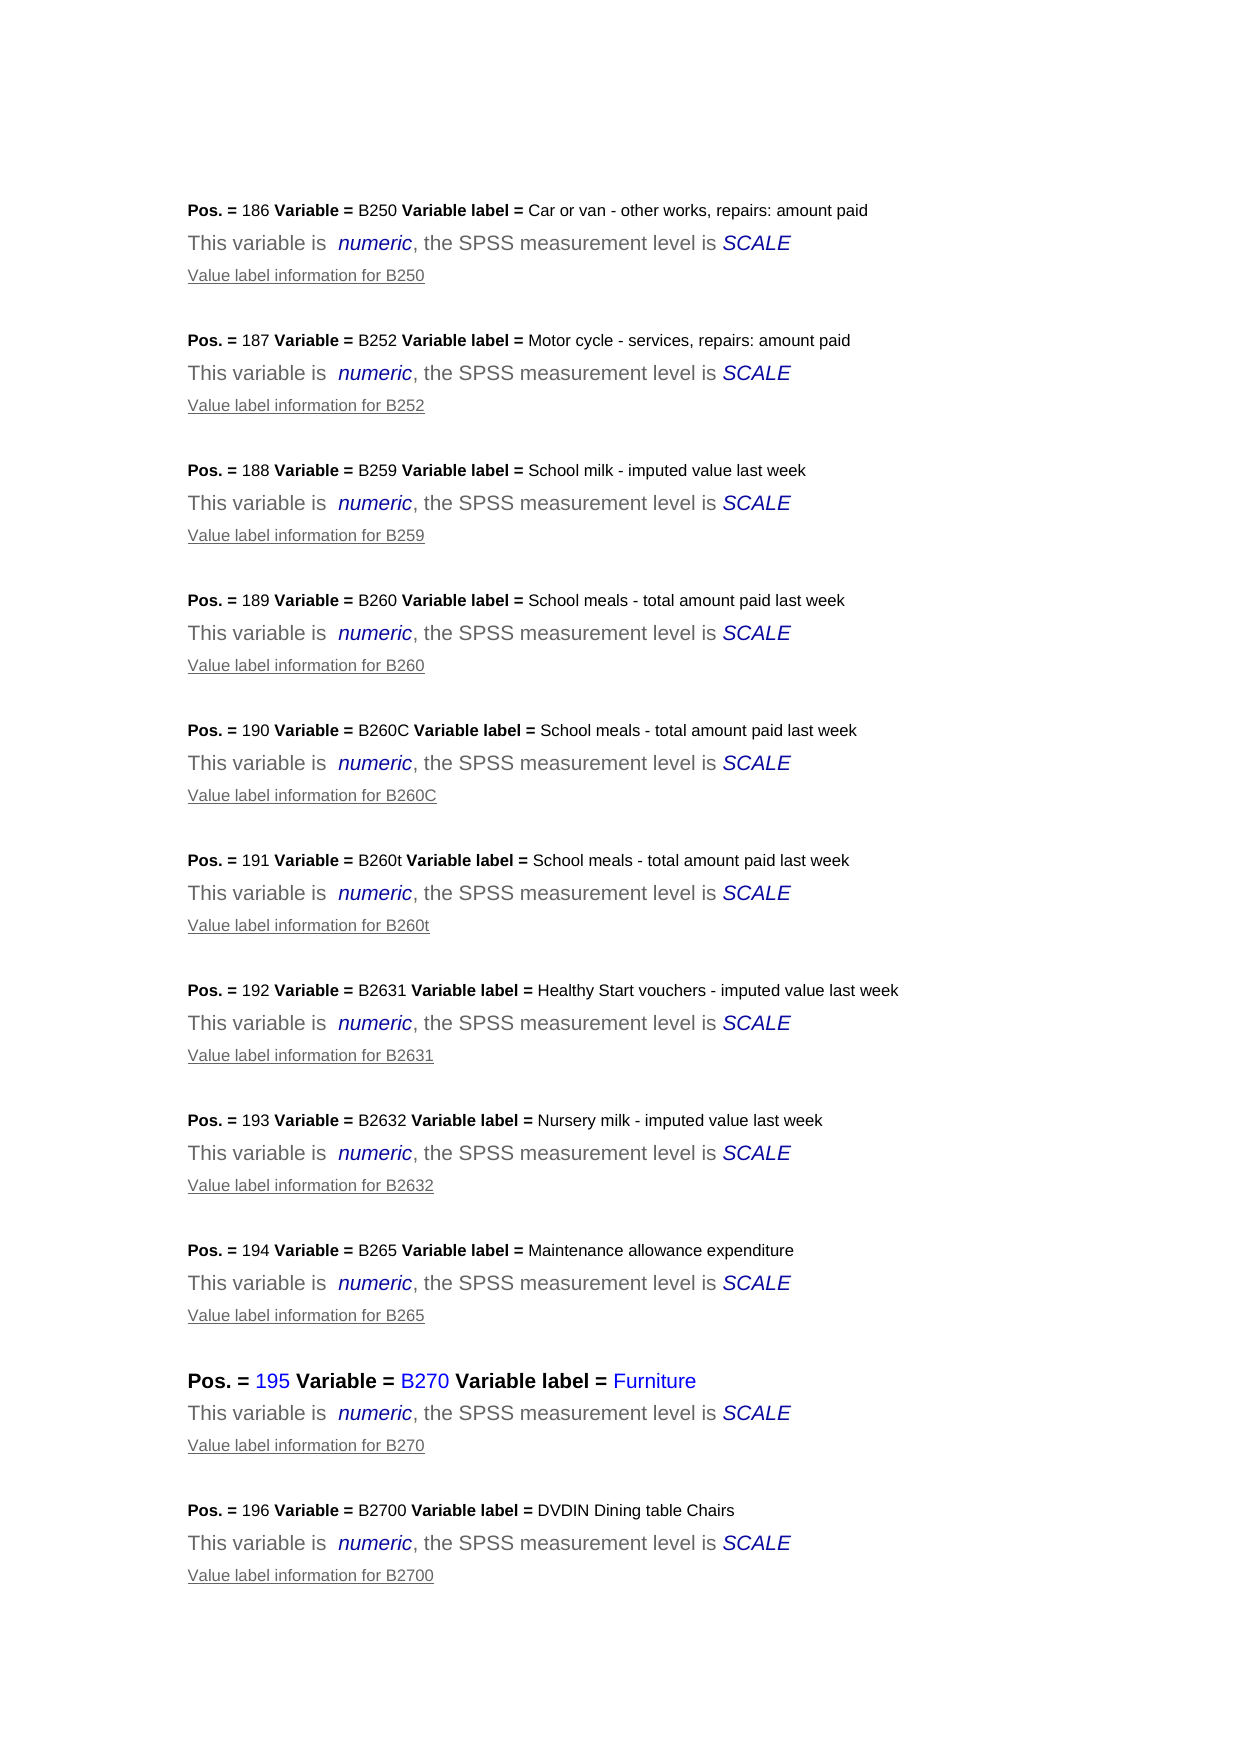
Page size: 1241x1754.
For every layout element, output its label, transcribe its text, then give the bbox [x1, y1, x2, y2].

text Pos. = 190 Variable = B260C Variable label = School meals - total amount paid last week [187, 714, 1053, 747]
text Value label information for B2700 [187, 1559, 1053, 1592]
text Value label information for B2632 [187, 1169, 1053, 1202]
text This variable is numeric, the SPSS measurement level is SCALE [187, 1267, 1053, 1299]
text Pos. = 187 Variable = B252 Variable label = Motor cycle - services, repairs: amount paid [187, 324, 1053, 357]
text This variable is numeric, the SPSS measurement level is SCALE [187, 487, 1053, 519]
text Value label information for B2631 [187, 1039, 1053, 1072]
text Value label information for B250 [187, 259, 1053, 292]
text This variable is numeric, the SPSS measurement level is SCALE [187, 877, 1053, 909]
text This variable is numeric, the SPSS measurement level is SCALE [187, 1007, 1053, 1039]
text This variable is numeric, the SPSS measurement level is SCALE [187, 617, 1053, 649]
text Pos. = 189 Variable = B260 Variable label = School meals - total amount paid last week [187, 584, 1053, 617]
text Value label information for B252 [187, 389, 1053, 422]
text Value label information for B270 [187, 1429, 1053, 1462]
text Value label information for B265 [187, 1299, 1053, 1332]
text Value label information for B259 [187, 519, 1053, 552]
text This variable is numeric, the SPSS measurement level is SCALE [187, 1397, 1053, 1429]
text This variable is numeric, the SPSS measurement level is SCALE [187, 1137, 1053, 1169]
text Pos. = 188 Variable = B259 Variable label = School milk - imputed value last week [187, 454, 1053, 487]
text Value label information for B260 [187, 649, 1053, 682]
text Pos. = 195 Variable = B270 Variable label = Furniture [187, 1364, 1053, 1397]
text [187, 1527, 1053, 1559]
text This variable is numeric, the SPSS measurement level is SCALE [187, 747, 1053, 779]
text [187, 227, 1053, 259]
text Value label information for B260C [187, 779, 1053, 812]
text Pos. = 192 Variable = B2631 Variable label = Healthy Start vouchers - imputed value last week [187, 974, 1053, 1007]
text Value label information for B260t [187, 909, 1053, 942]
text Pos. = 191 Variable = B260t Variable label = School meals - total amount paid last week [187, 844, 1053, 877]
text This variable is numeric, the SPSS measurement level is SCALE [187, 357, 1053, 389]
text Pos. = 194 Variable = B265 Variable label = Maintenance allowance expenditure [187, 1234, 1053, 1267]
text Pos. = 193 Variable = B2632 Variable label = Nursery milk - imputed value last week [187, 1104, 1053, 1137]
text Pos. = 186 Variable = B250 Variable label = Car or van - other works, repairs: amount paid [187, 194, 1053, 227]
text Pos. = 196 Variable = B2700 Variable label = DVDIN Dining table Chairs [187, 1494, 1053, 1527]
